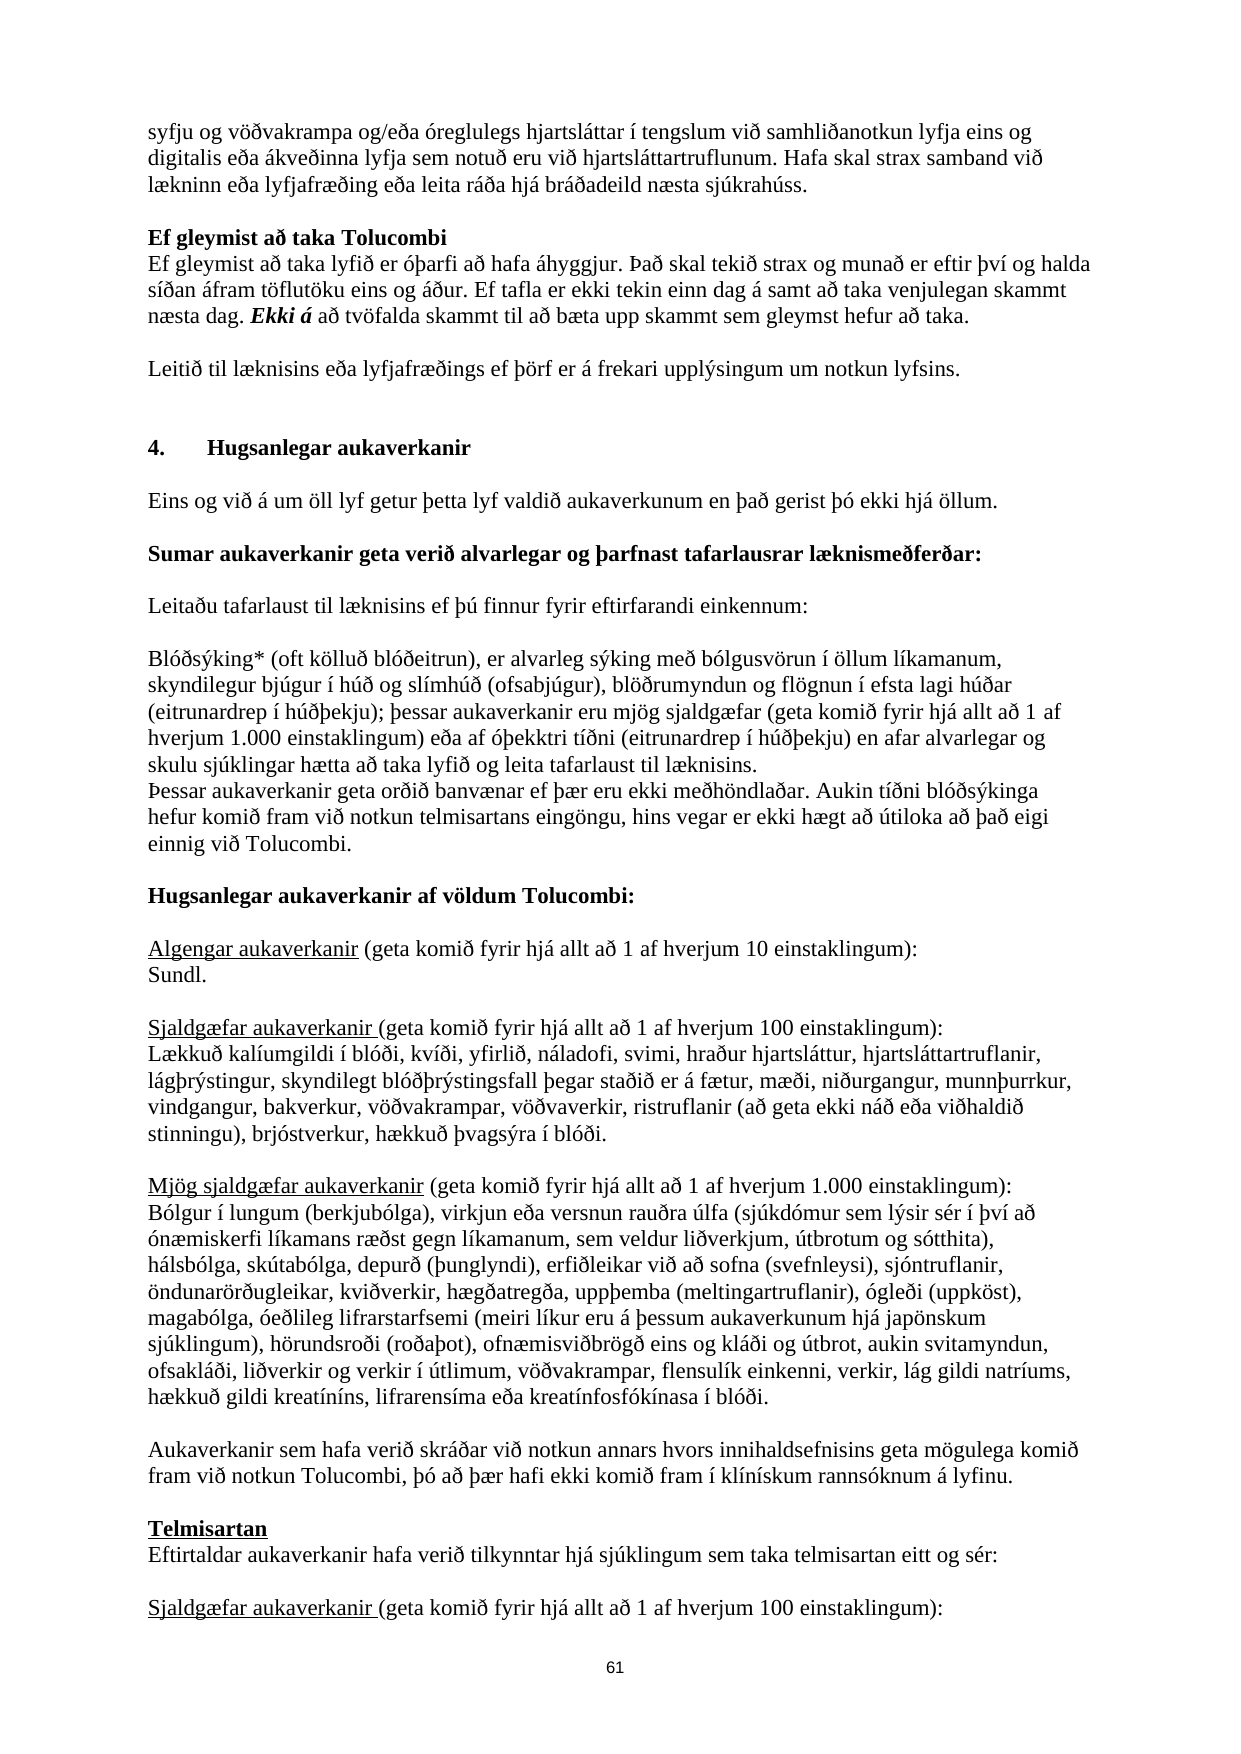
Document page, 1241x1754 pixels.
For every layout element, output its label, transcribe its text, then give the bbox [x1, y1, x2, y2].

text Eins og við á um öll lyf getur þetta lyf valdið aukaverkunum en það gerist þó ekki hjá öllum. [148, 487, 1092, 513]
text Sumar aukaverkanir geta verið alvarlegar og þarfnast tafarlausrar læknismeðferðar: [148, 540, 1092, 566]
text Bólgur í lungum (berkjubólga), virkjun eða versnun rauðra úlfa (sjúkdómur sem lýsir sér í því að ónæmiskerfi líkamans ræðst gegn líkamanum, sem veldur liðverkjum, útbrotum og sótthita), hálsbólga, skútabólga, depurð (þunglyndi), erfiðleikar við að sofna (svefnleysi), sjóntruflanir, öndunarörðugleikar, kviðverkir, hægðatregða, uppþemba (meltingartruflanir), ógleði (uppköst), magabólga, óeðlileg lifrarstarfsemi (meiri líkur eru á þessum aukaverkunum hjá japönskum sjúklingum), hörundsroði (roðaþot), ofnæmisviðbrögð eins og kláði og útbrot, aukin svitamyndun, ofsakláði, liðverkir og verkir í útlimum, vöðvakrampar, flensulík einkenni, verkir, lág gildi natríums, hækkuð gildi kreatíníns, lifrarensíma eða kreatínfosfókínasa í blóði. [148, 1199, 1092, 1409]
text Lækkuð kalíumgildi í blóði, kvíði, yfirlið, náladofi, svimi, hraður hjartsláttur, hjartsláttartruflanir, lágþrýstingur, skyndilegt blóðþrýstingsfall þegar staðið er á fætur, mæði, niðurgangur, munnþurrkur, vindgangur, bakverkur, vöðvakrampar, vöðvaverkir, ristruflanir (að geta ekki náð eða viðhaldið stinningu), brjóstverkur, hækkuð þvagsýra í blóði. [148, 1041, 1092, 1146]
text 4. Hugsanlegar aukaverkanir [148, 434, 1092, 461]
text Blóðsýking* (oft kölluð blóðeitrun), er alvarleg sýking með bólgusvörun í öllum líkamanum, skyndilegur bjúgur í húð og slímhúð (ofsabjúgur), blöðrumyndun og flögnun í efsta lagi húðar (eitrunardrep í húðþekju); þessar aukaverkanir eru mjög sjaldgæfar (geta komið fyrir hjá allt að 1 af hverjum 1.000 einstaklingum) eða af óþekktri tíðni (eitrunardrep í húðþekju) en afar alvarlegar og skulu sjúklingar hætta að taka lyfið og leita tafarlaust til læknisins. [148, 645, 1073, 777]
text Sundl. [148, 961, 1078, 988]
text Aukaverkanir sem hafa verið skráðar við notkun annars hvors innihaldsefnisins geta mögulega komið fram við notkun Tolucombi, þó að þær hafi ekki komið fram í klínískum rannsóknum á lyfinu. [148, 1436, 1083, 1488]
text Leitið til læknisins eða lyfjafræðings ef þörf er á frekari upplýsingum um notkun lyfsins. [148, 355, 1092, 382]
text Ef gleymist að taka lyfið er óþarfi að hafa áhyggjur. Það skal tekið strax og munað er eftir því og halda síðan áfram töflutöku eins og áður. Ef tafla er ekki tekin einn dag á samt að taka venjulegan skammt næsta dag. Ekki á að tvöfalda skammt til að bæta upp skammt sem gleymst hefur að taka. [148, 250, 1092, 329]
text Hugsanlegar aukaverkanir af völdum Tolucombi: [148, 882, 1092, 909]
text Þessar aukaverkanir geta orðið banvænar ef þær eru ekki meðhöndlaðar. Aukin tíðni blóðsýkinga hefur komið fram við notkun telmisartans eingöngu, hins vegar er ekki hægt að útiloka að það eigi einnig við Tolucombi. [148, 777, 1073, 856]
text Algengar aukaverkanir (geta komið fyrir hjá allt að 1 af hverjum 10 einstaklingum): [148, 935, 1078, 961]
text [148, 118, 1092, 197]
text Eftirtaldar aukaverkanir hafa verið tilkynntar hjá sjúklingum sem taka telmisartan eitt og sér: [148, 1541, 1092, 1568]
text Telmisartan [148, 1515, 1092, 1541]
text Mjög sjaldgæfar aukaverkanir (geta komið fyrir hjá allt að 1 af hverjum 1.000 einstaklingum): [148, 1172, 1092, 1199]
text Ef gleymist að taka Tolucombi [148, 223, 1092, 250]
text Leitaðu tafarlaust til læknisins ef þú finnur fyrir eftirfarandi einkennum: [148, 592, 1092, 619]
text Sjaldgæfar aukaverkanir (geta komið fyrir hjá allt að 1 af hverjum 100 einstaklingum): [148, 1594, 1092, 1620]
text Sjaldgæfar aukaverkanir (geta komið fyrir hjá allt að 1 af hverjum 100 einstaklingum): [148, 1014, 1092, 1041]
